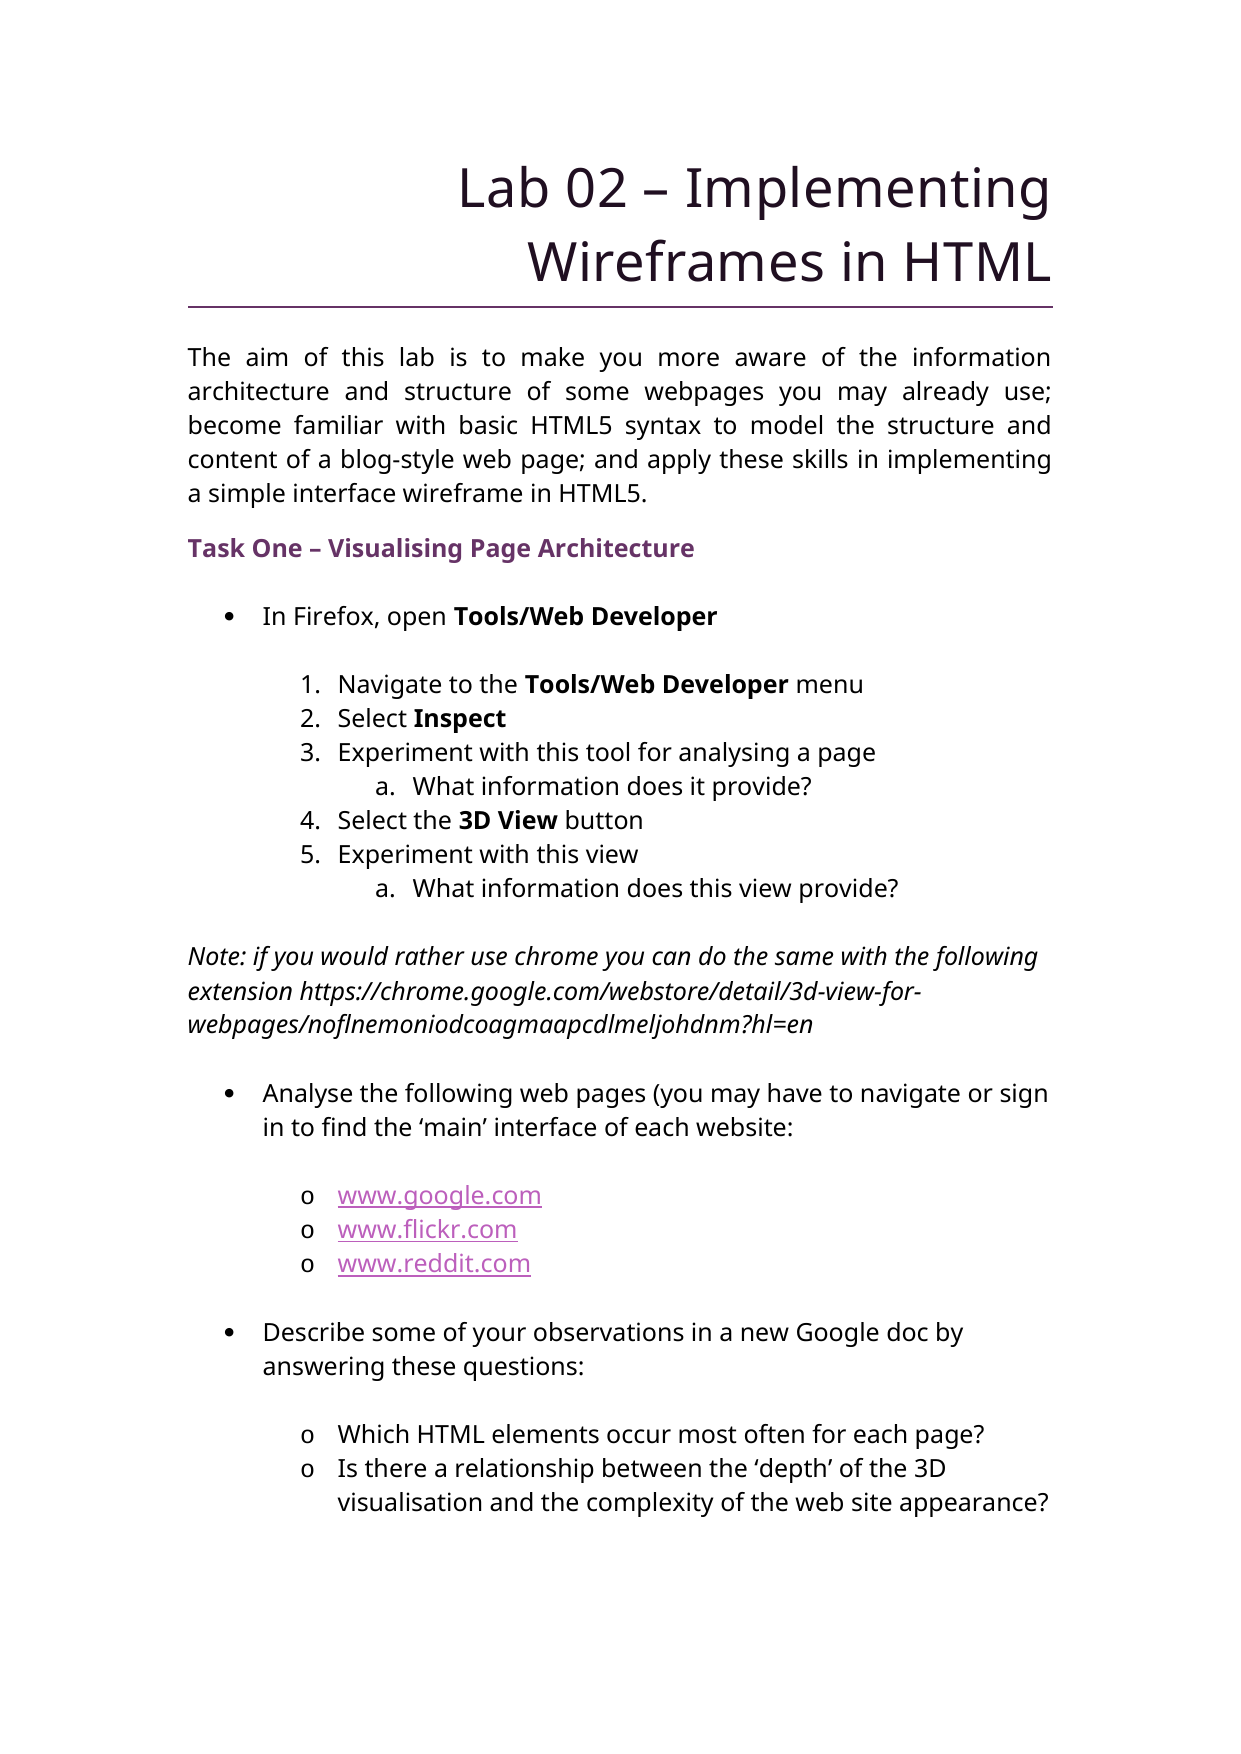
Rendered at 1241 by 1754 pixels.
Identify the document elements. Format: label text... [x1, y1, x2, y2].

list Analyse the following web pages (you may have to navigate or sign in to find the ‘main’ interface of each website: [225, 1075, 1053, 1143]
title Lab 02 – Implementing Wireframes in HTML [187, 150, 1053, 308]
list www.flickr.com [300, 1212, 1053, 1246]
list Experiment with this tool for analysing a page [300, 735, 1053, 769]
list Describe some of your observations in a new Google doc by answering these questions: [225, 1314, 1053, 1382]
list Navigate to the Tools/Web Developer menu [300, 667, 1053, 701]
list In Firefox, open Tools/Web Developer [225, 598, 1053, 632]
text Note: if you would rather use chrome you can do the same with the following extension https://chrome.google.com/webstore/detail/3d-view-for-webpages/noflnemoniodcoagmaapcdlmeljohdnm?hl=en [187, 939, 1053, 1041]
list Which HTML elements occur most often for each page? [300, 1417, 1053, 1451]
list What information does this view provide? [375, 871, 1053, 905]
list Is there a relationship between the ‘depth’ of the 3D visualisation and the complexity of the web site appearance? [300, 1451, 1053, 1519]
text The aim of this lab is to make you more aware of the information architecture and structure of some webpages you may already use; become familiar with basic HTML5 syntax to model the structure and content of a blog-style web page; and apply these skills in implementing a simple interface wireframe in HTML5. [187, 339, 1053, 509]
list What information does it provide? [375, 769, 1053, 803]
list Experiment with this view [300, 837, 1053, 871]
list www.reddit.com [300, 1246, 1053, 1280]
list www.google.com [300, 1177, 1053, 1212]
list Select the 3D View button [300, 803, 1053, 837]
subtitle Task One – Visualising Page Architecture [187, 530, 1053, 564]
list Select Inspect [300, 701, 1053, 735]
